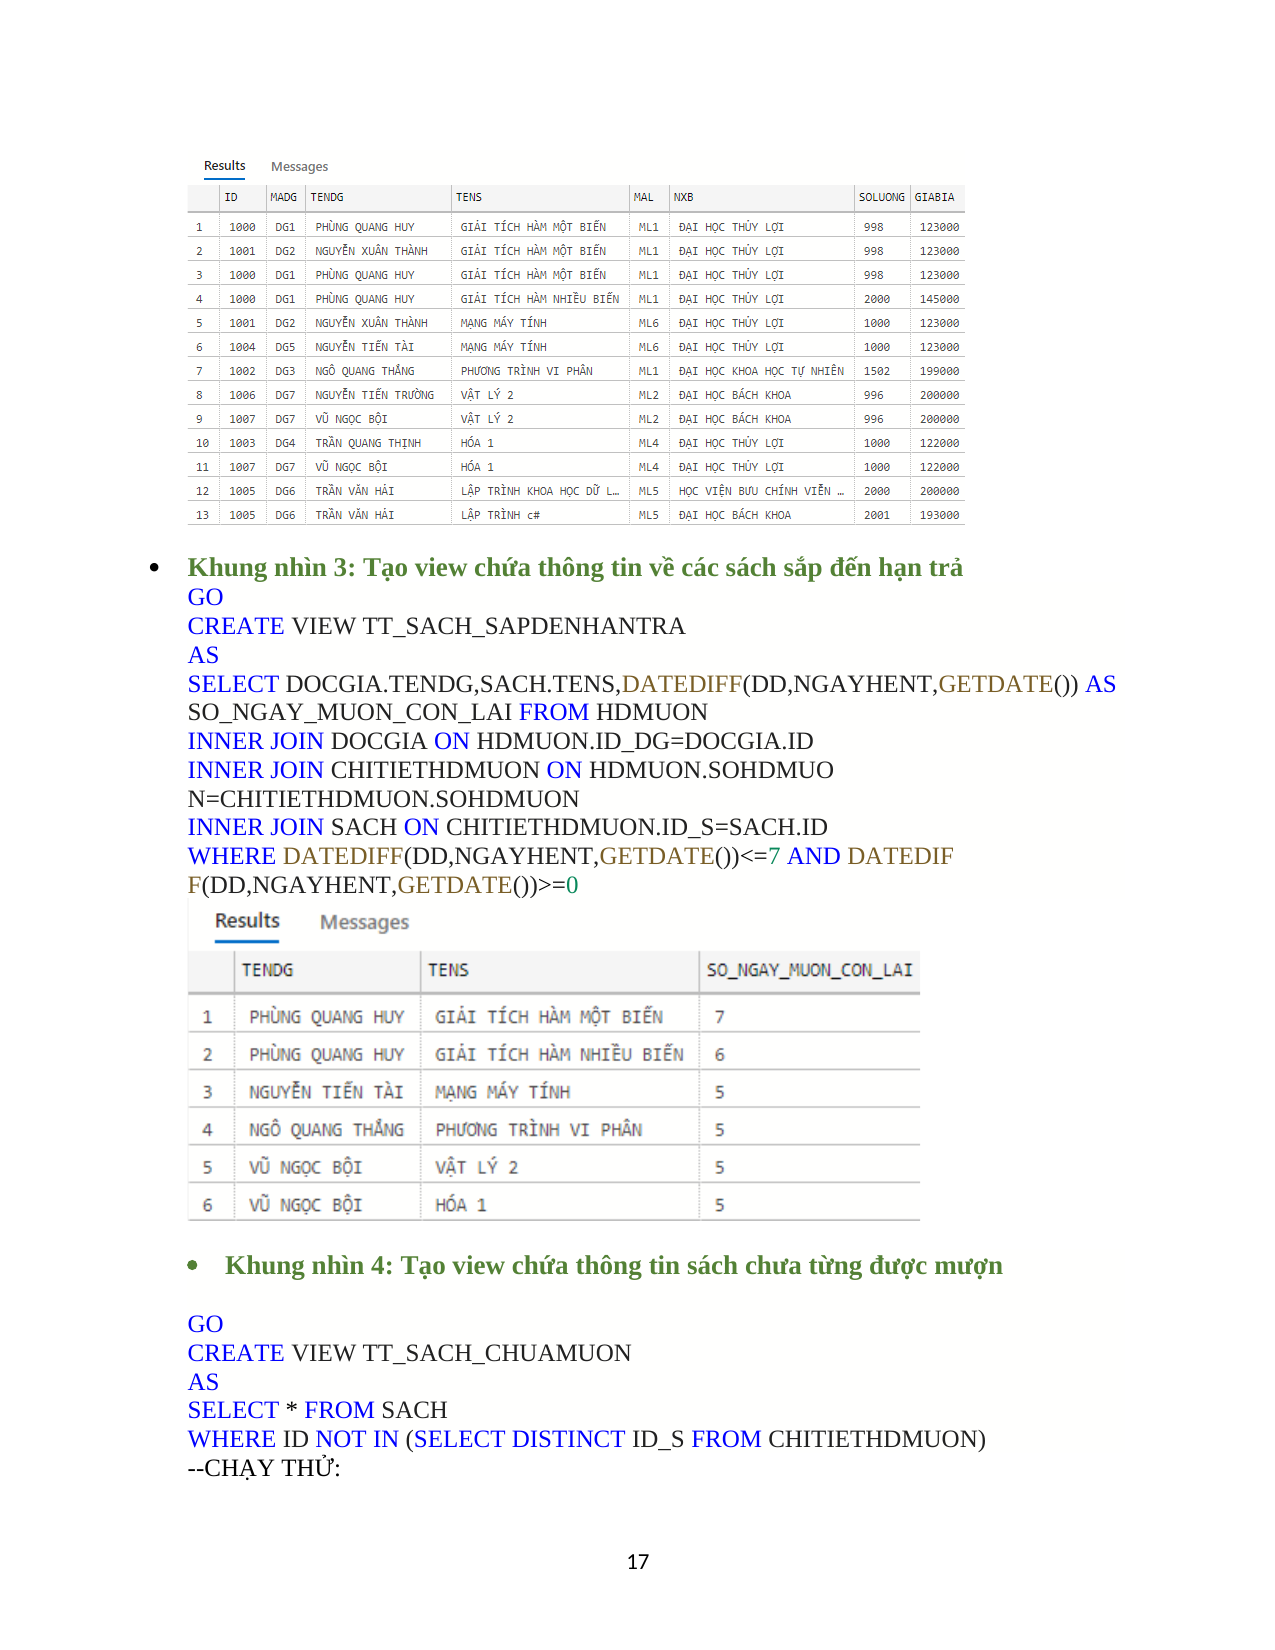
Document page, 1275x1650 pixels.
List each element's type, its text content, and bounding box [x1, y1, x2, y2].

text CREATE VIEW TT_SACH_CHUAMUON [187, 1338, 1125, 1367]
picture [187, 898, 921, 1221]
text WHERE DATEDIFF(DD,NGAYHENT,GETDATE())<=7 AND DATEDIFF(DD,NGAYHENT,GETDATE())>=0 [187, 841, 1125, 899]
text AS [187, 1367, 1125, 1396]
text INNER JOIN SACH ON CHITIETHDMUON.ID_S=SACH.ID [187, 812, 1125, 841]
text GO [187, 1309, 1125, 1338]
text SELECT DOCGIA.TENDG,SACH.TENS,DATEDIFF(DD,NGAYHENT,GETDATE()) AS SO_NGAY_MUON_CON_LAI FROM HDMUON [187, 669, 1125, 726]
text GO [187, 582, 1125, 611]
picture [187, 150, 965, 527]
text WHERE ID NOT IN (SELECT DISTINCT ID_S FROM CHITIETHDMUON) [187, 1424, 1125, 1453]
text CREATE VIEW TT_SACH_SAPDENHANTRA [187, 611, 1125, 640]
text AS [187, 640, 1125, 669]
list Khung nhìn 4: Tạo view chứa thông tin sách chưa từng được mượn [187, 1249, 1125, 1281]
text --CHẠY THỬ: [187, 1453, 1125, 1482]
text SELECT * FROM SACH [187, 1396, 1125, 1424]
list Khung nhìn 3: Tạo view chứa thông tin về các sách sắp đến hạn trả [150, 551, 1125, 582]
text INNER JOIN DOCGIA ON HDMUON.ID_DG=DOCGIA.ID [187, 726, 1125, 755]
text INNER JOIN CHITIETHDMUON ON HDMUON.SOHDMUON=CHITIETHDMUON.SOHDMUON [187, 755, 1125, 812]
